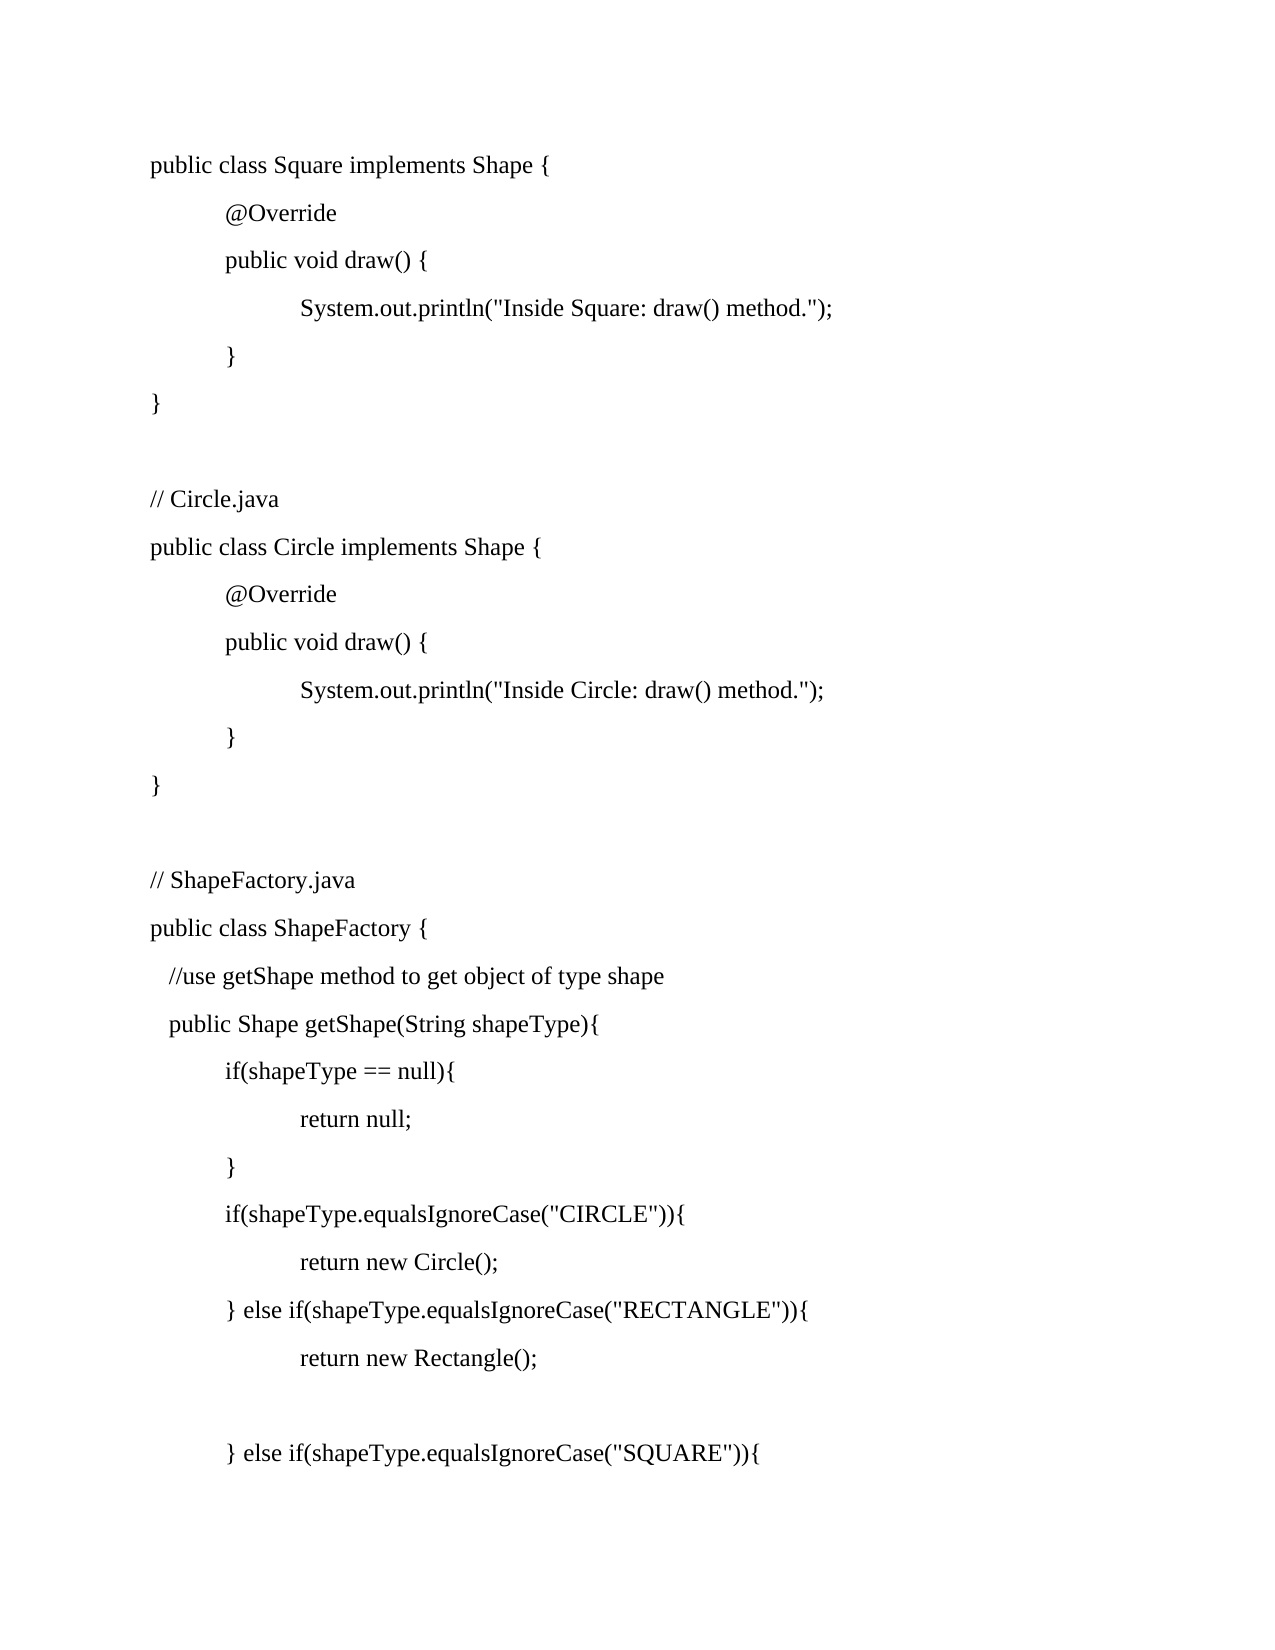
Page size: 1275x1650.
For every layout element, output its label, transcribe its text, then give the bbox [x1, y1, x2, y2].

text public class Square implements Shape { [150, 150, 1125, 179]
text } [150, 722, 1125, 751]
text } [150, 341, 1125, 369]
text @Override [150, 579, 1125, 608]
text public Shape getShape(String shapeType){ [150, 1009, 1125, 1037]
text public void draw() { [150, 245, 1125, 274]
text } else if(shapeType.equalsIgnoreCase("SQUARE")){ [150, 1438, 1125, 1467]
text } [150, 770, 1125, 799]
text return new Rectangle(); [150, 1343, 1125, 1371]
text } [150, 388, 1125, 417]
text } [150, 1152, 1125, 1181]
text System.out.println("Inside Circle: draw() method."); [150, 675, 1125, 703]
text public class ShapeFactory { [150, 913, 1125, 942]
text public class Circle implements Shape { [150, 532, 1125, 560]
text if(shapeType == null){ [150, 1056, 1125, 1085]
text System.out.println("Inside Square: draw() method."); [150, 293, 1125, 322]
text } else if(shapeType.equalsIgnoreCase("RECTANGLE")){ [150, 1295, 1125, 1324]
text return null; [150, 1104, 1125, 1133]
text @Override [150, 198, 1125, 226]
text return new Circle(); [150, 1247, 1125, 1276]
text // Circle.java [150, 484, 1125, 513]
text if(shapeType.equalsIgnoreCase("CIRCLE")){ [150, 1199, 1125, 1228]
text // ShapeFactory.java [150, 866, 1125, 894]
text //use getShape method to get object of type shape [150, 961, 1125, 990]
text public void draw() { [150, 627, 1125, 656]
